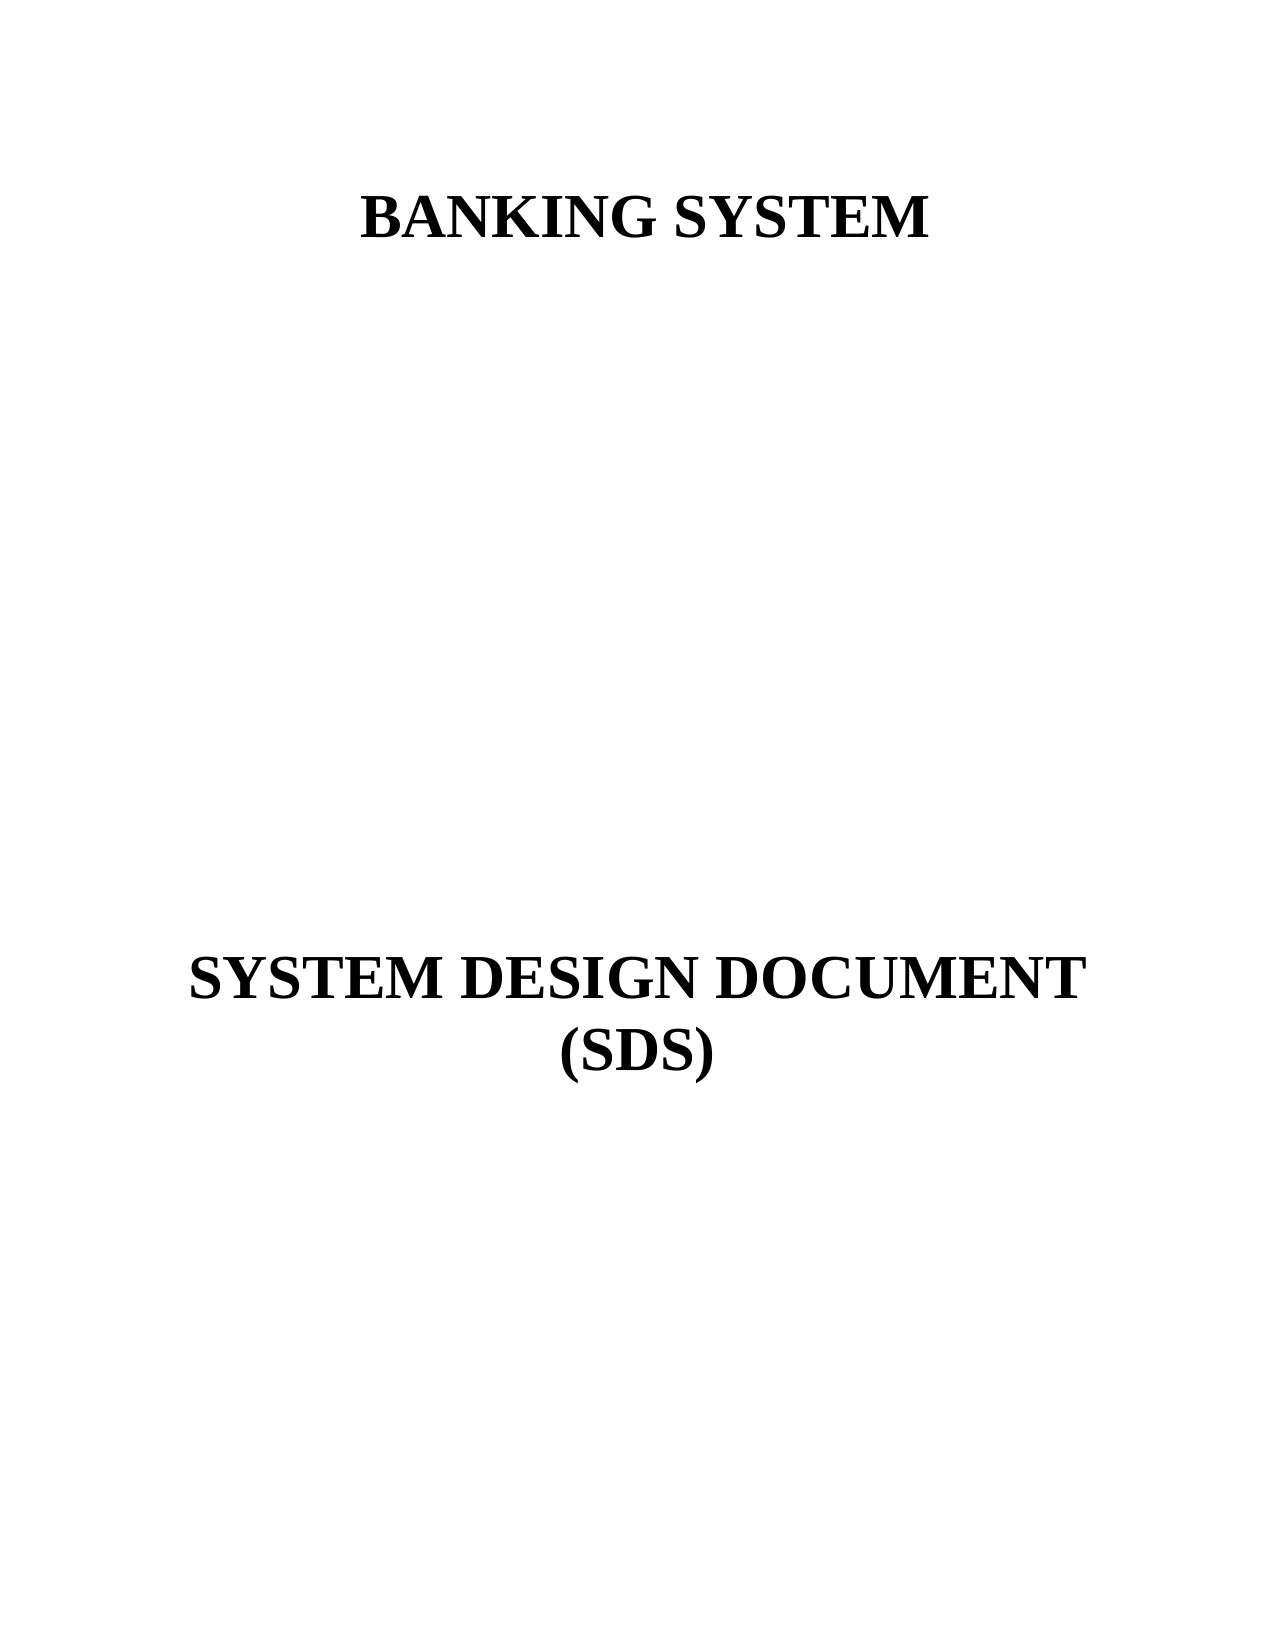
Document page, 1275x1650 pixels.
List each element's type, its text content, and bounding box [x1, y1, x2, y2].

subtitle BANKING SYSTEM [150, 179, 1125, 251]
subtitle SYSTEM DESIGN DOCUMENT (SDS) [150, 940, 1125, 1084]
